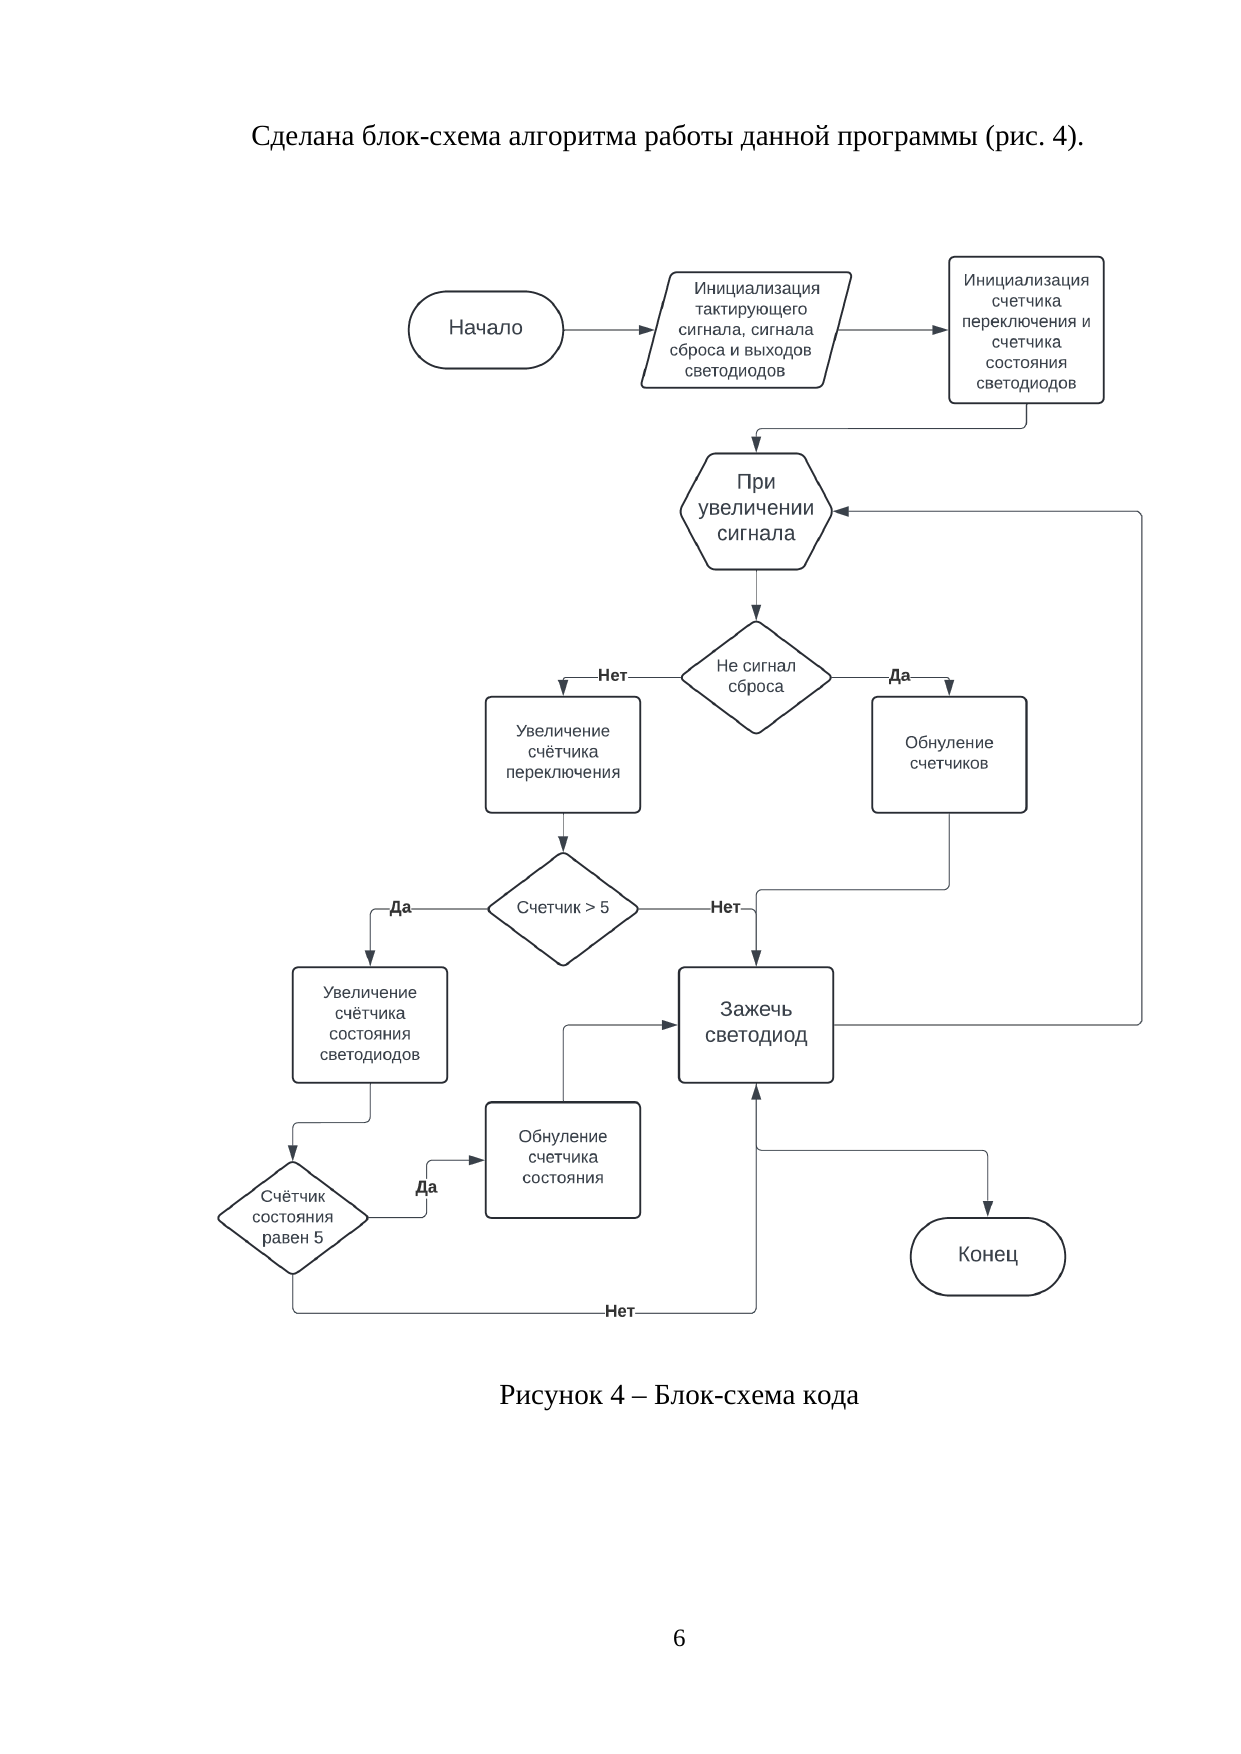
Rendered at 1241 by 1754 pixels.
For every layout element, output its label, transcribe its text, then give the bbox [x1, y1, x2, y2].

picture [177, 218, 1182, 1363]
text Сделана блок-схема алгоритма работы данной программы (рис. 4). [177, 118, 1181, 152]
text Рисунок 4 – Блок-схема кода [177, 1377, 1181, 1411]
